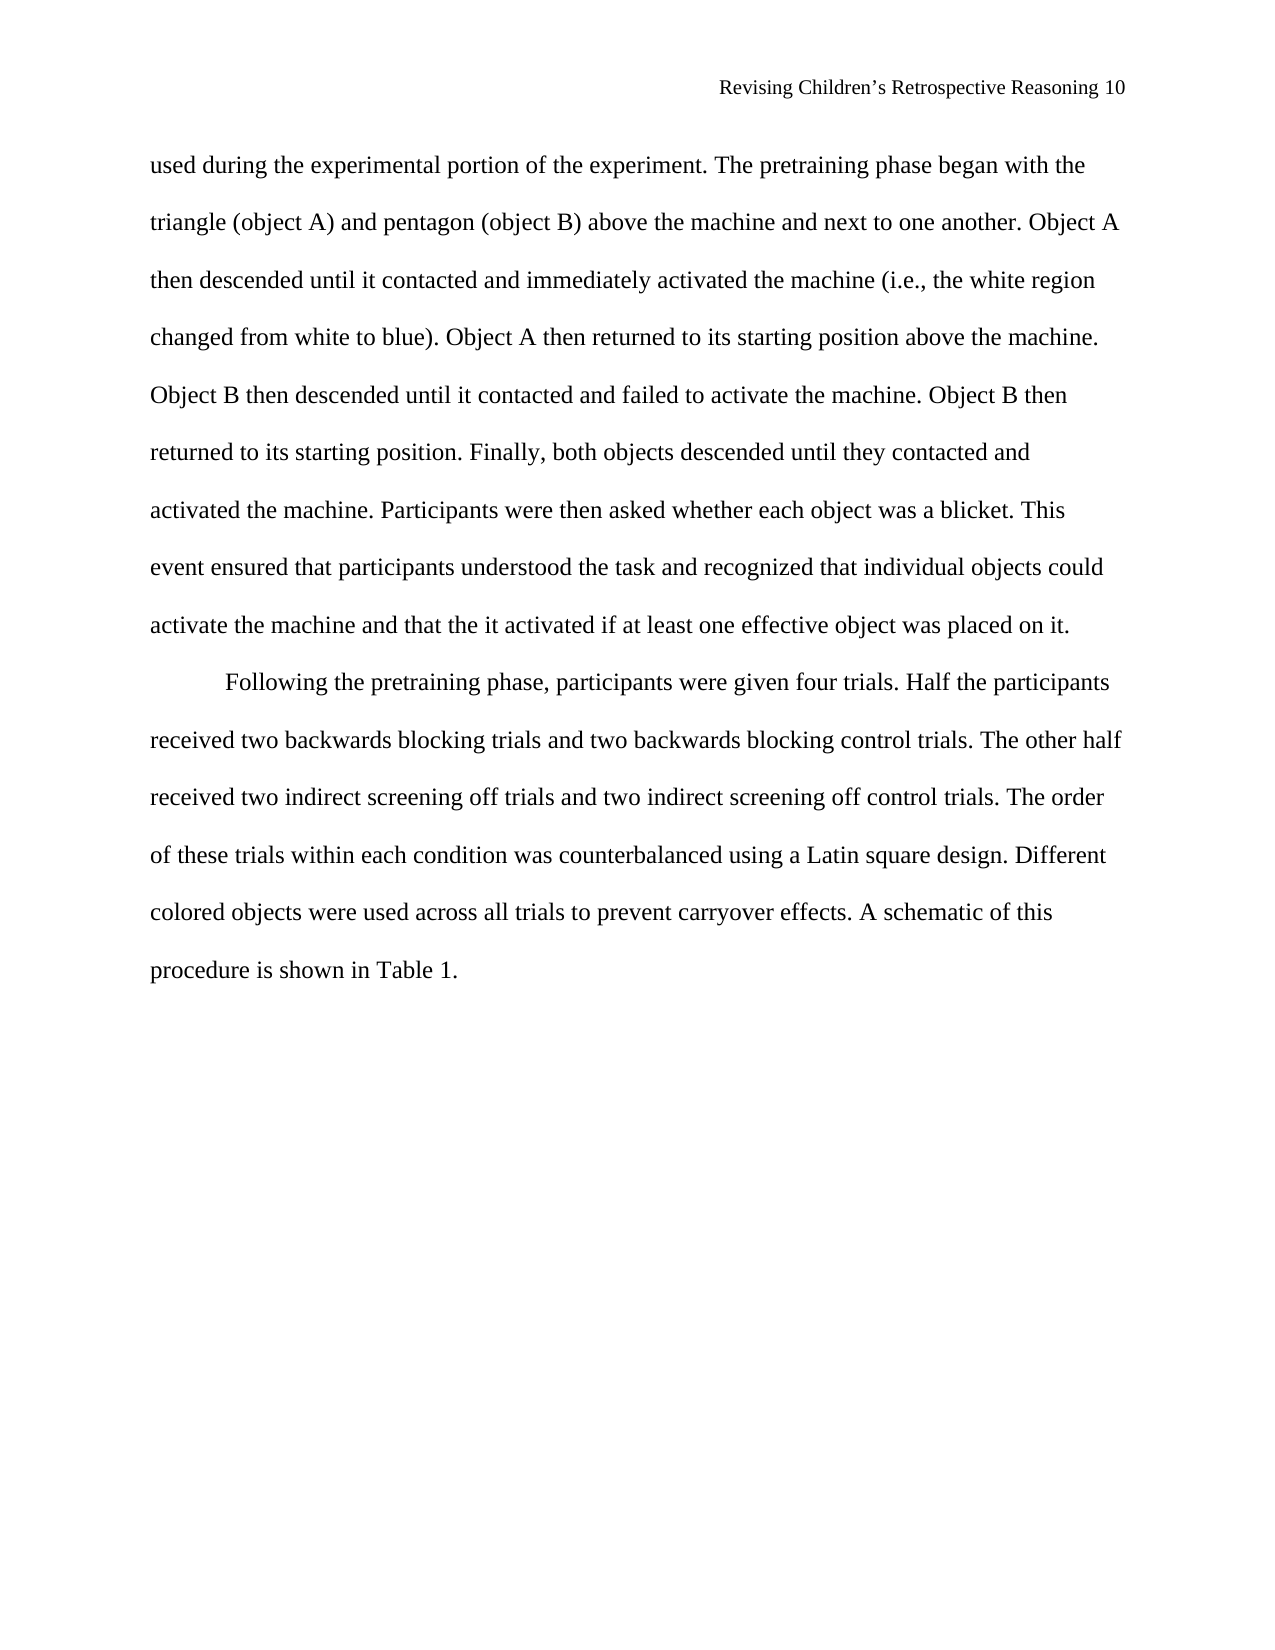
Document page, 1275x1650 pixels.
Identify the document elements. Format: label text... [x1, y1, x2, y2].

text Following the pretraining phase, participants were given four trials. Half the participants received two backwards blocking trials and two backwards blocking control trials. The other half received two indirect screening off trials and two indirect screening off control trials. The order of these trials within each condition was counterbalanced using a Latin square design. Different colored objects were used across all trials to prevent carryover effects. A schematic of this procedure is shown in Table 1. [150, 667, 1125, 984]
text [150, 150, 1125, 639]
